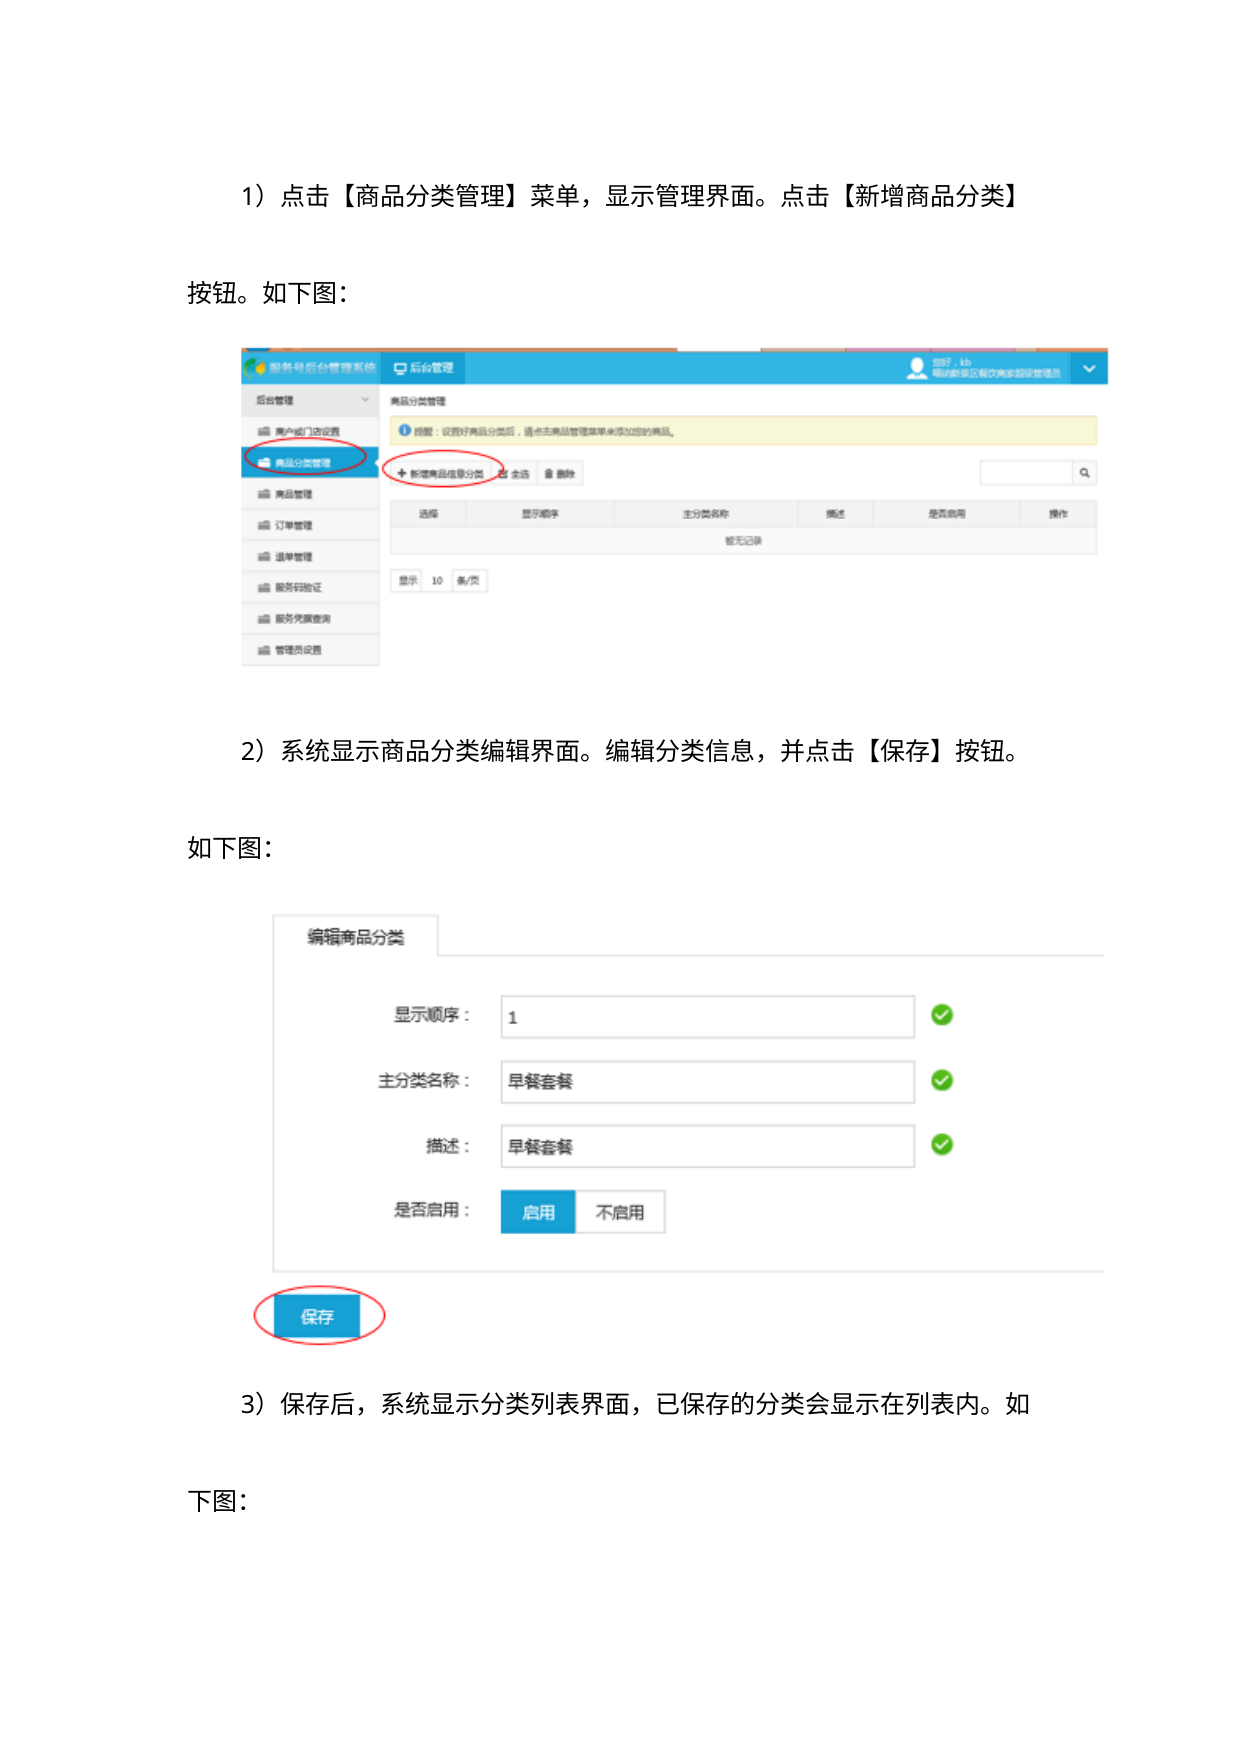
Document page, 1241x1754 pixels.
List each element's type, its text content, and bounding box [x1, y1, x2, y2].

text 1）点击【商品分类管理】菜单，显示管理界面。点击【新增商品分类】按钮。如下图： [187, 162, 1053, 324]
picture [240, 897, 1113, 1350]
text 2）系统显示商品分类编辑界面。编辑分类信息，并点击【保存】按钮。如下图： [187, 717, 1053, 879]
text 3）保存后，系统显示分类列表界面，已保存的分类会显示在列表内。如下图： [187, 1370, 1053, 1532]
picture [240, 342, 1127, 671]
